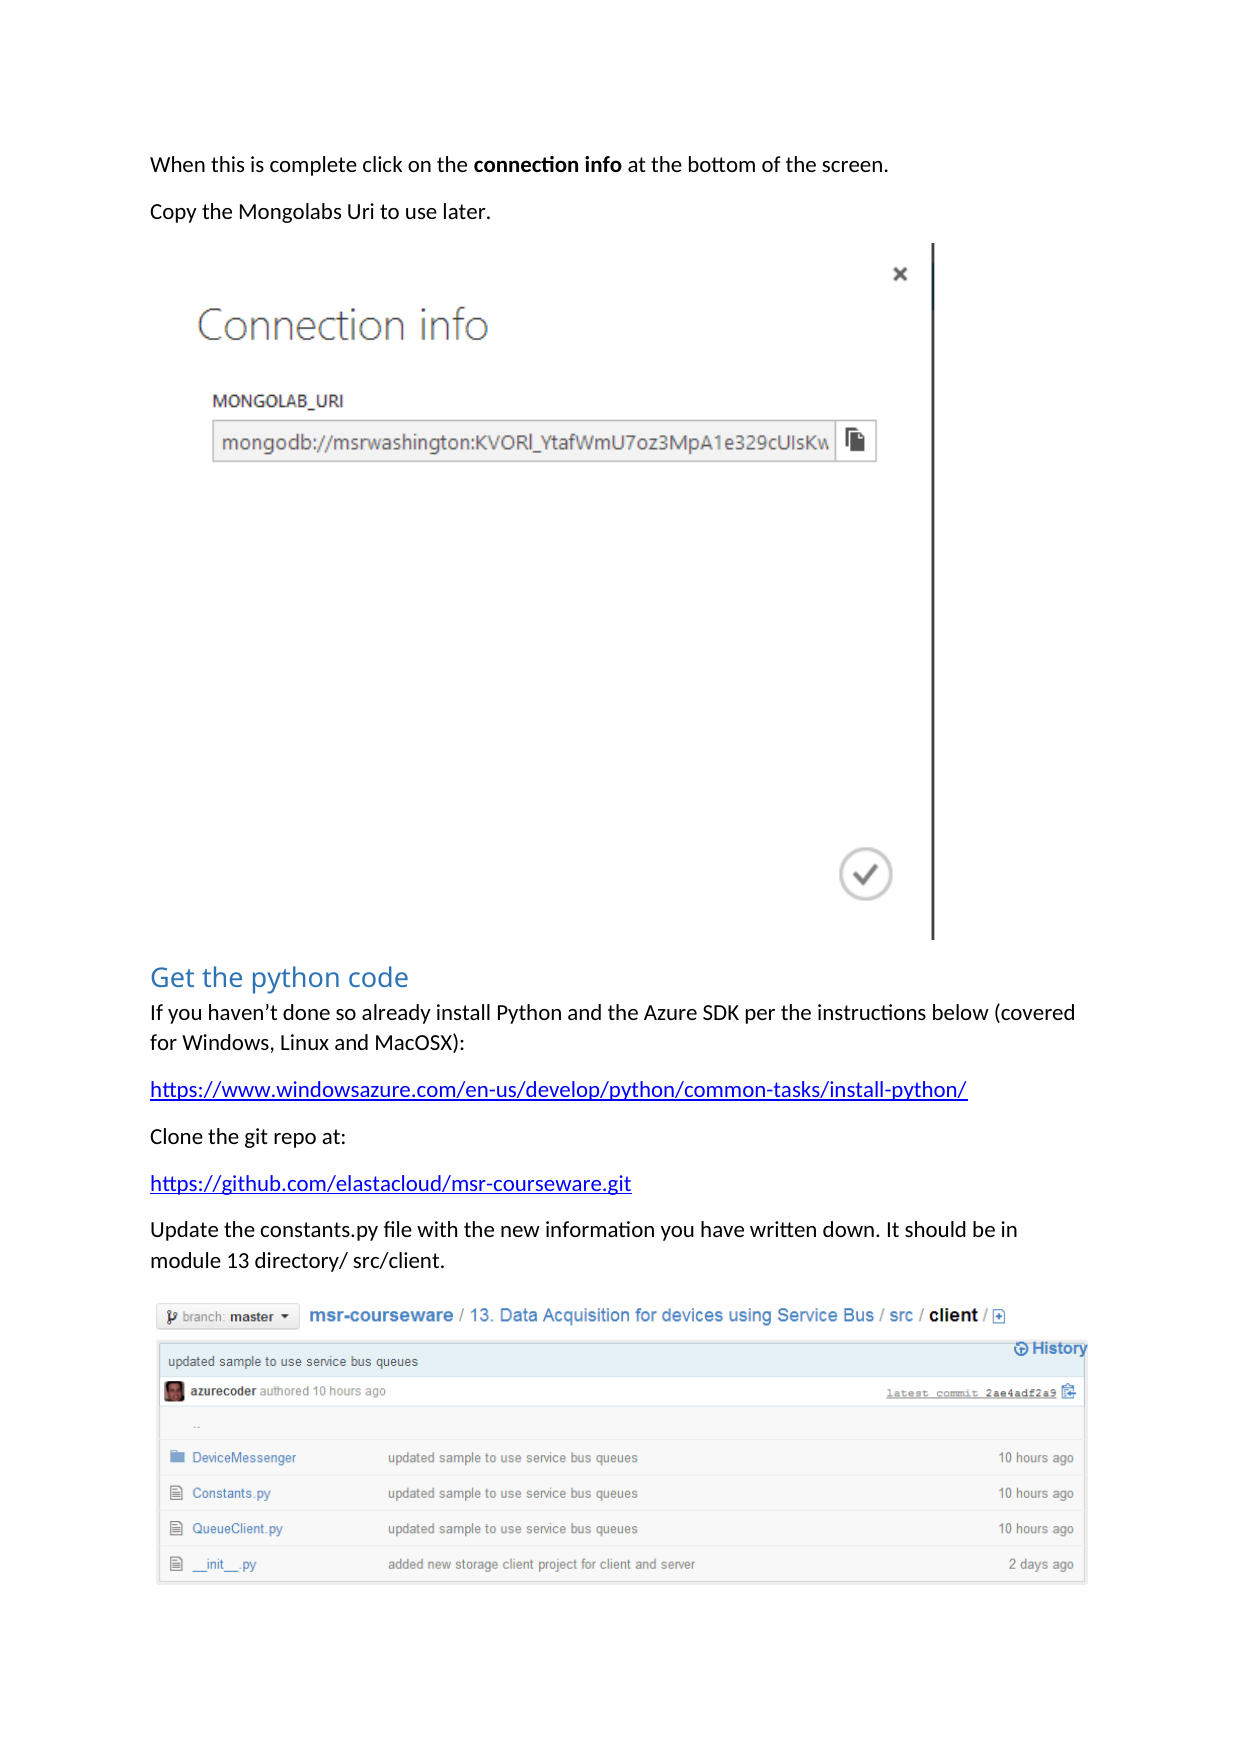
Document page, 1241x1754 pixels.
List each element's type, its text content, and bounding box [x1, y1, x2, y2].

text https://www.windowsazure.com/en-us/develop/python/common-tasks/install-python/ [150, 1075, 1090, 1103]
picture [150, 1292, 1091, 1586]
text If you haven’t done so already install Python and the Azure SDK per the instructions below (covered for Windows, Linux and MacOSX): [150, 998, 1090, 1056]
text https://github.com/elastacloud/msr-courseware.git [150, 1169, 1090, 1197]
text When this is complete click on the connection info at the bottom of the screen. [150, 150, 1090, 178]
text Clone the git repo at: [150, 1122, 1090, 1150]
text Update the constants.py file with the new information you have written down. It should be in module 13 directory/ src/client. [150, 1216, 1090, 1274]
subtitle Get the python code [150, 958, 1090, 995]
picture [150, 243, 935, 940]
text Copy the Mongolabs Uri to use later. [150, 197, 1090, 225]
